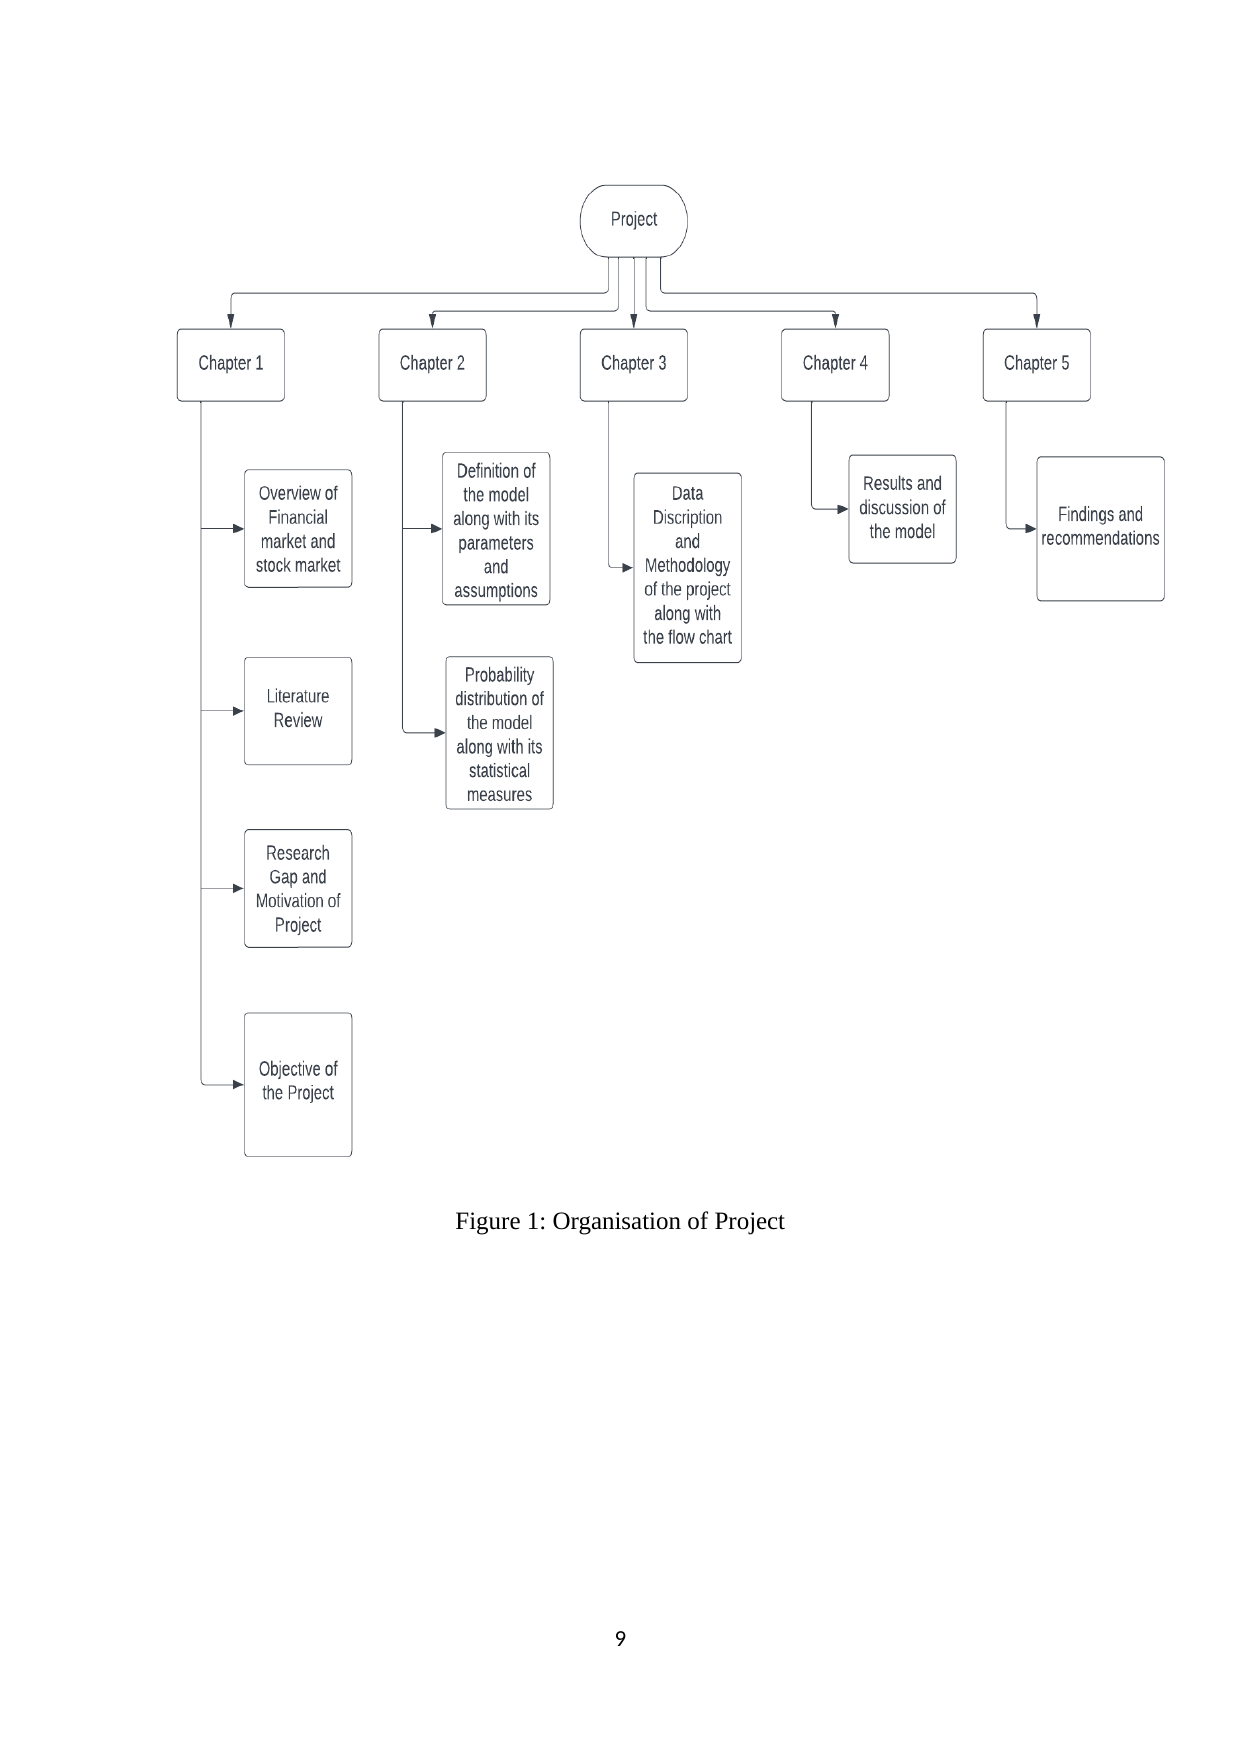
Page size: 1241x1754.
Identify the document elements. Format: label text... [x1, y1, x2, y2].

text Figure 1: Organisation of Project [150, 1206, 1090, 1234]
picture [150, 150, 1191, 1192]
